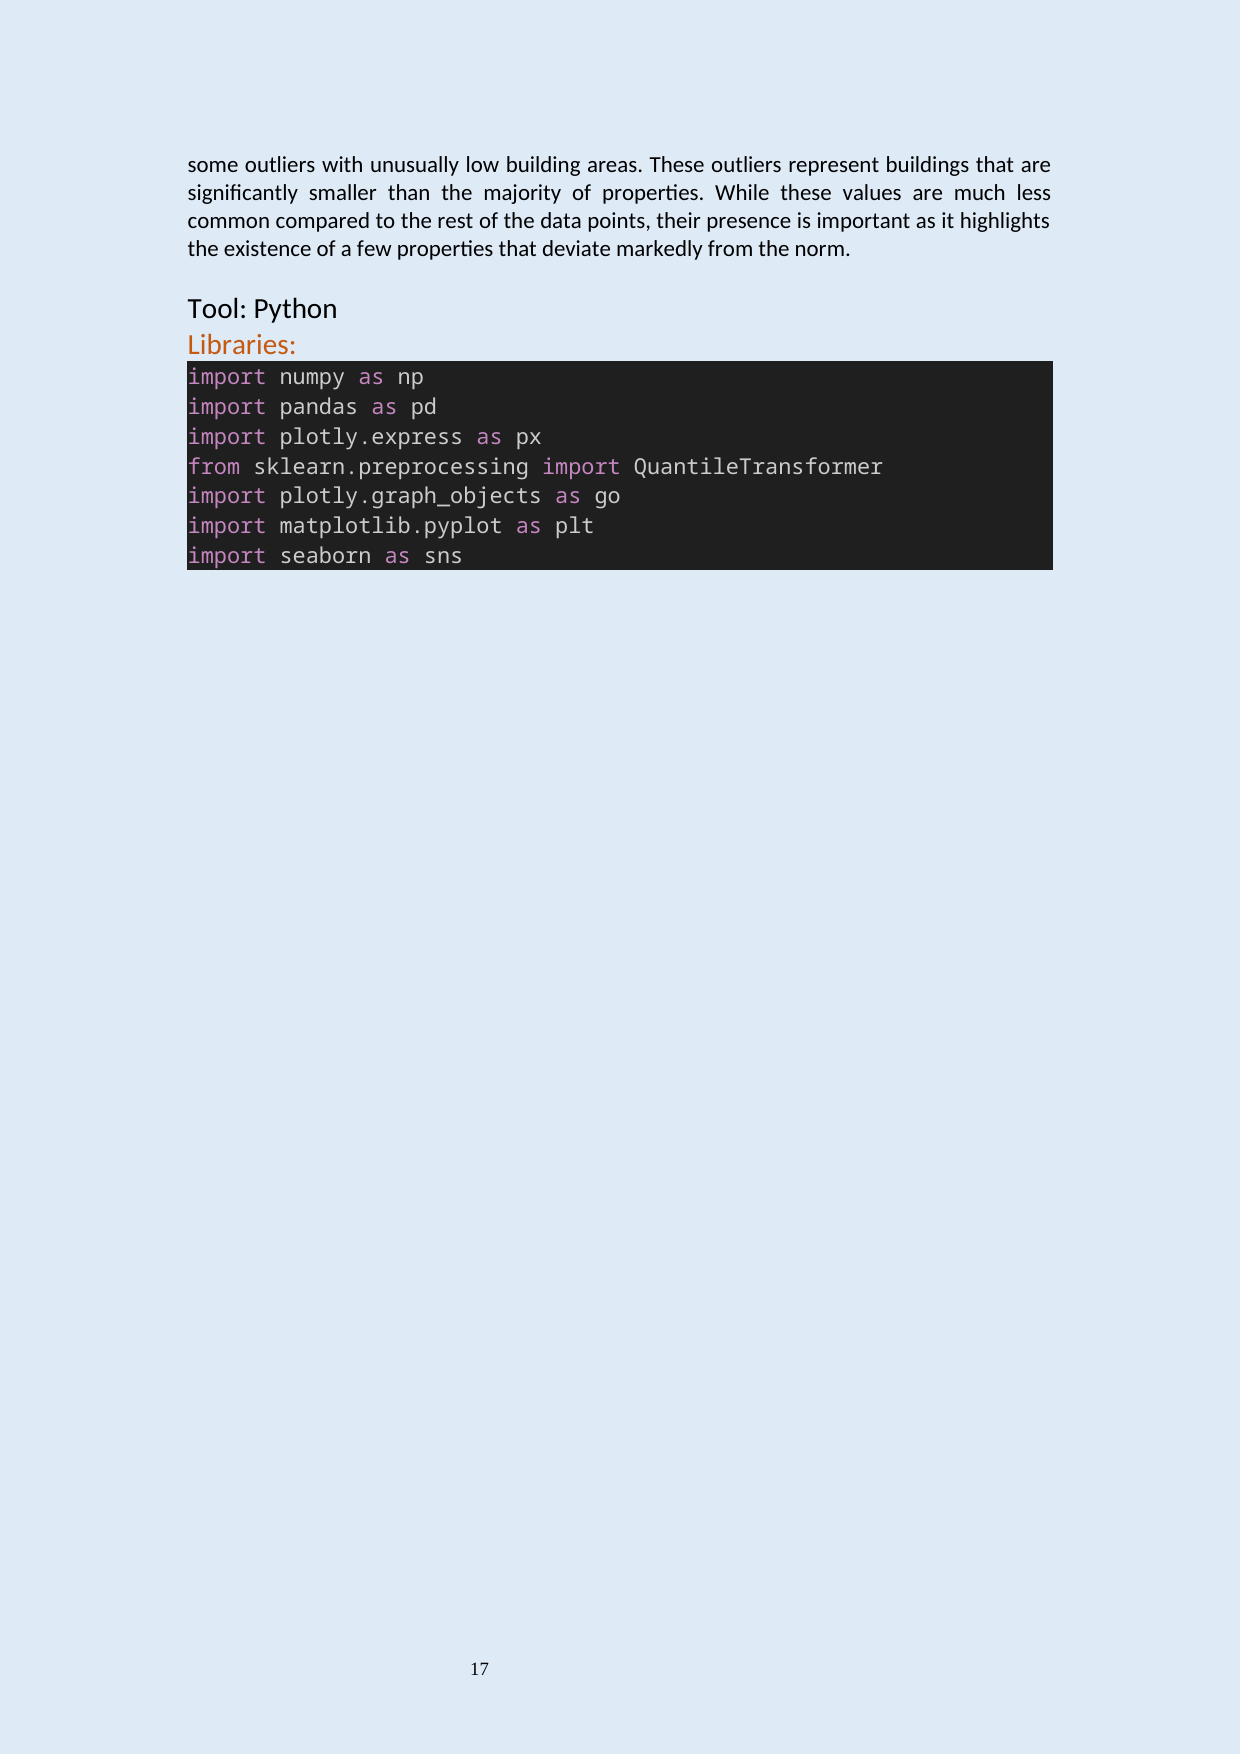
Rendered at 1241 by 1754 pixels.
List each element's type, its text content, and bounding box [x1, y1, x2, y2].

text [187, 150, 1053, 262]
text import numpy as np [187, 361, 1053, 391]
text Tool: Python [187, 290, 1053, 326]
text import plotly.graph_objects as go [187, 481, 1053, 510]
text Libraries: [187, 326, 1053, 361]
text import plotly.express as px [187, 421, 1053, 451]
text from sklearn.preprocessing import QuantileTransformer [187, 451, 1053, 481]
text import seaborn as sns [187, 540, 1053, 570]
text import matplotlib.pyplot as plt [187, 510, 1053, 540]
text import pandas as pd [187, 391, 1053, 421]
